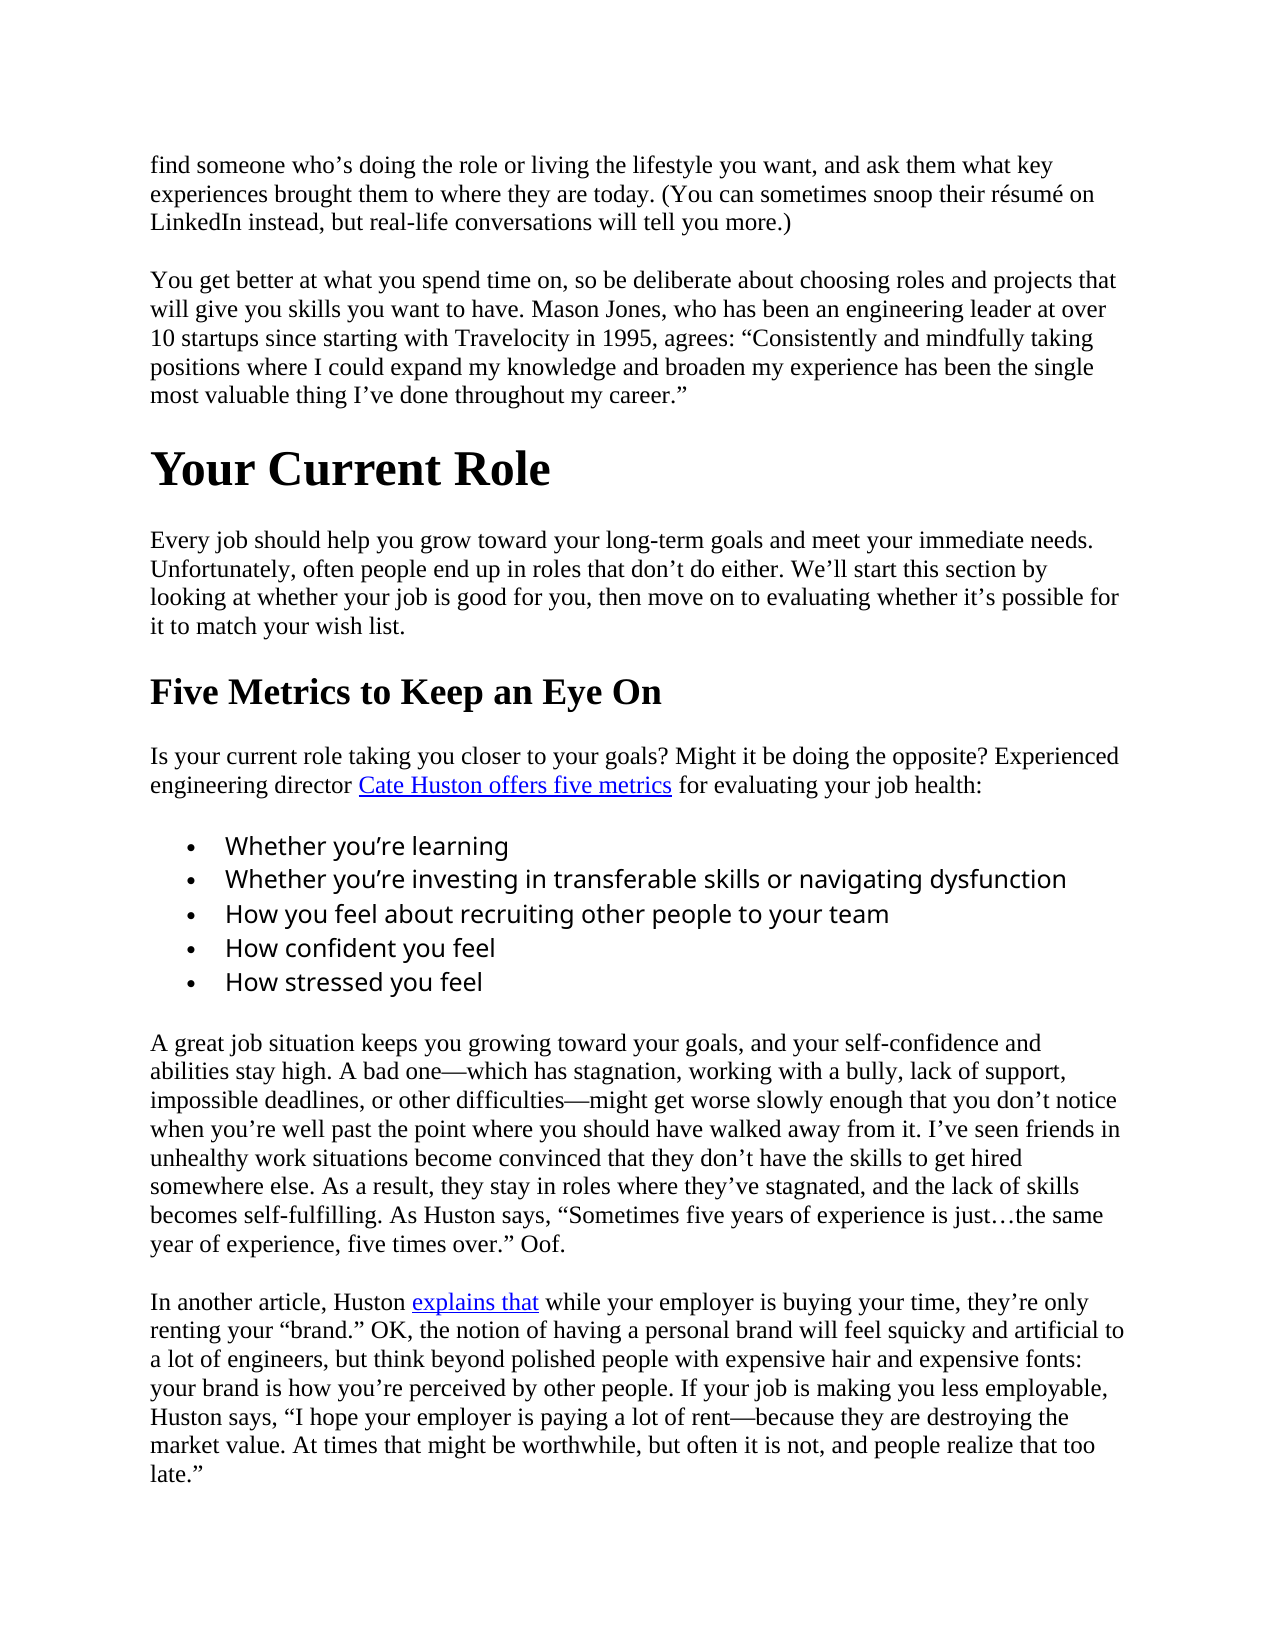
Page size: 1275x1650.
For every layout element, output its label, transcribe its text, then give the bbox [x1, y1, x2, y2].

text In another article, Huston explains that while your employer is buying your time, they’re only renting your “brand.” OK, the notion of having a personal brand will feel squicky and artificial to a lot of engineers, but think beyond polished people with expensive hair and expensive fonts: your brand is how you’re perceived by other people. If your job is making you less employable, Huston says, “I hope your employer is paying a lot of rent—because they are destroying the market value. At times that might be worthwhile, but often it is not, and people realize that too late.” [150, 1287, 1125, 1488]
text You get better at what you spend time on, so be deliberate about choosing roles and projects that will give you skills you want to have. Mason Jones, who has been an engineering leader at over 10 startups since starting with Travelocity in 1995, agrees: “Consistently and mindfully taking positions where I could expand my knowledge and broaden my experience has been the single most valuable thing I’ve done throughout my career.” [150, 265, 1125, 409]
list Whether you’re investing in transferable skills or navigating dysfunction [187, 862, 1125, 896]
list How you feel about recruiting other people to your team [187, 896, 1125, 930]
text Five Metrics to Keep an Eye On [150, 669, 1125, 712]
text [150, 150, 1125, 236]
text Your Current Role [150, 438, 1125, 496]
text Every job should help you grow toward your long-term goals and meet your immediate needs. Unfortunately, often people end up in roles that don’t do either. We’ll start this section by looking at whether your job is good for you, then move on to evaluating whether it’s possible for it to match your wish list. [150, 525, 1125, 640]
text A great job situation keeps you growing toward your goals, and your self-confidence and abilities stay high. A bad one—which has stagnation, working with a bully, lack of support, impossible deadlines, or other difficulties—might get worse slowly enough that you don’t notice when you’re well past the point where you should have walked away from it. I’ve seen friends in unhealthy work situations become convinced that they don’t have the skills to get hired somewhere else. As a result, they stay in roles where they’ve stagnated, and the lack of skills becomes self-fulfilling. As Huston says, “Sometimes five years of experience is just…the same year of experience, five times over.” Oof. [150, 1028, 1125, 1258]
text Is your current role taking you closer to your goals? Might it be doing the opposite? Experienced engineering director Cate Huston offers five metrics for evaluating your job health: [150, 741, 1125, 799]
list How stressed you feel [187, 964, 1125, 998]
list Whether you’re learning [187, 828, 1125, 862]
list How confident you feel [187, 930, 1125, 964]
